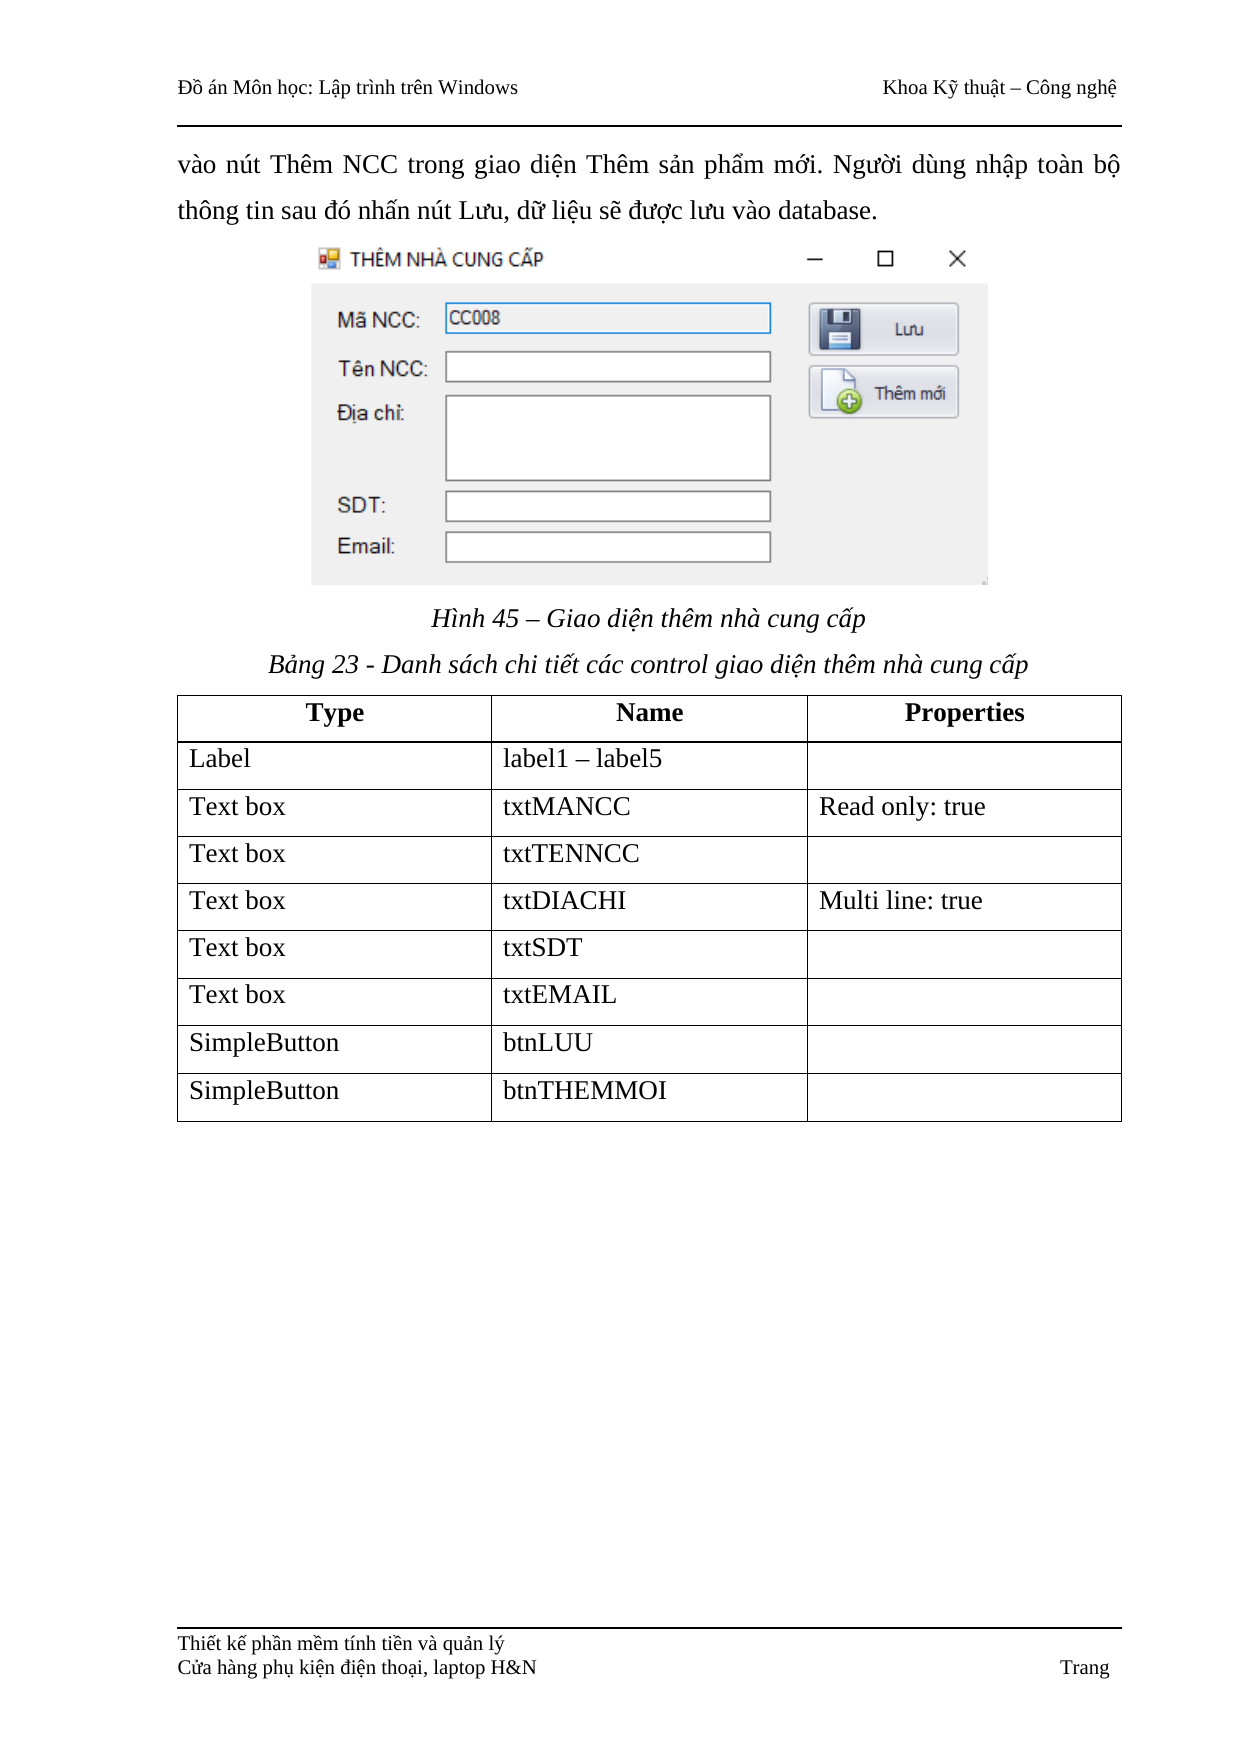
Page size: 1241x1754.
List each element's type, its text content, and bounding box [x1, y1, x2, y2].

table_cell txtSDT [492, 931, 807, 977]
table_cell [808, 743, 1121, 789]
table_cell [808, 979, 1121, 1025]
table_cell Text box [178, 884, 491, 930]
table_cell Text box [178, 979, 491, 1025]
picture [311, 241, 988, 585]
table_cell txtEMAIL [492, 979, 807, 1025]
table_cell Read only: true [808, 790, 1121, 836]
table_header Type [178, 696, 491, 741]
table_cell txtDIACHI [492, 884, 807, 930]
table_cell SimpleButton [178, 1074, 491, 1121]
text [177, 148, 1122, 226]
table_cell [808, 931, 1121, 977]
table_cell label1 – label5 [492, 743, 807, 789]
table_cell Text box [178, 790, 491, 836]
table_header Properties [808, 696, 1121, 741]
table_cell [808, 1074, 1121, 1121]
text Bảng 23 - Danh sách chi tiết các control giao diện thêm nhà cung cấp [177, 648, 1122, 679]
table_cell btnTHEMMOI [492, 1074, 807, 1121]
table_header Name [492, 696, 807, 741]
table_cell txtMANCC [492, 790, 807, 836]
table_cell Text box [178, 931, 491, 977]
table_cell Label [178, 743, 491, 789]
table_cell btnLUU [492, 1026, 807, 1073]
table_cell Multi line: true [808, 884, 1121, 930]
table_cell [808, 1026, 1121, 1073]
table_cell Text box [178, 837, 491, 883]
text Hình 45 – Giao diện thêm nhà cung cấp [177, 602, 1122, 633]
table_cell txtTENNCC [492, 837, 807, 883]
table_cell SimpleButton [178, 1026, 491, 1073]
table_cell [808, 837, 1121, 883]
